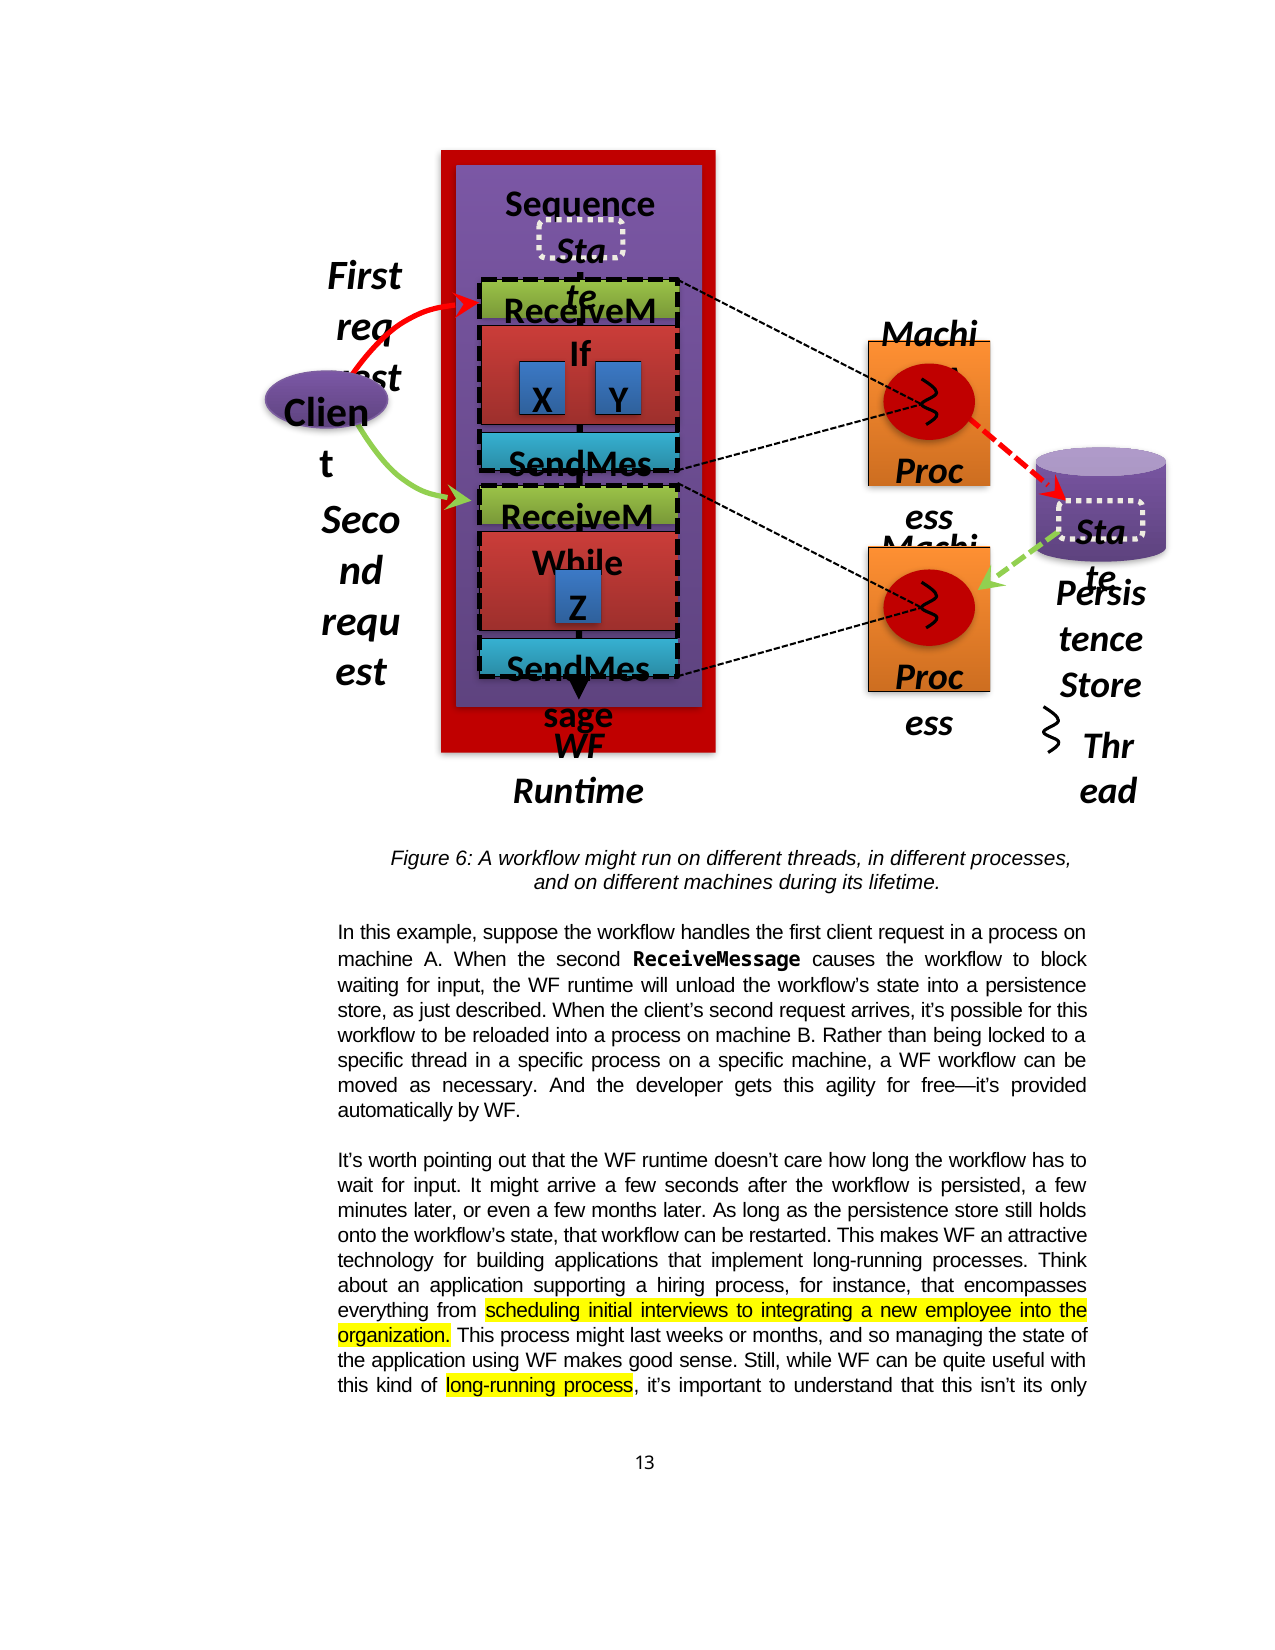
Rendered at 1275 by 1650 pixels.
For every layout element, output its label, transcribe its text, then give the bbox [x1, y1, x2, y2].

text Figure 6: A workflow might run on different threads, in different processes, and on different machines during its lifetime. [375, 846, 1087, 894]
text In this example, suppose the workflow handles the first client request in a process on machine A. When the second ReceiveMessage causes the workflow to block waiting for input, the WF runtime will unload the workflow’s state into a persistence store, as just described. When the client’s second request arrives, it’s possible for this workflow to be reloaded into a process on machine B. Rather than being locked to a specific thread in a specific process on a specific machine, a WF workflow can be moved as necessary. And the developer gets this agility for free—it’s provided automatically by WF. [337, 919, 1087, 1122]
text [337, 1147, 1087, 1397]
